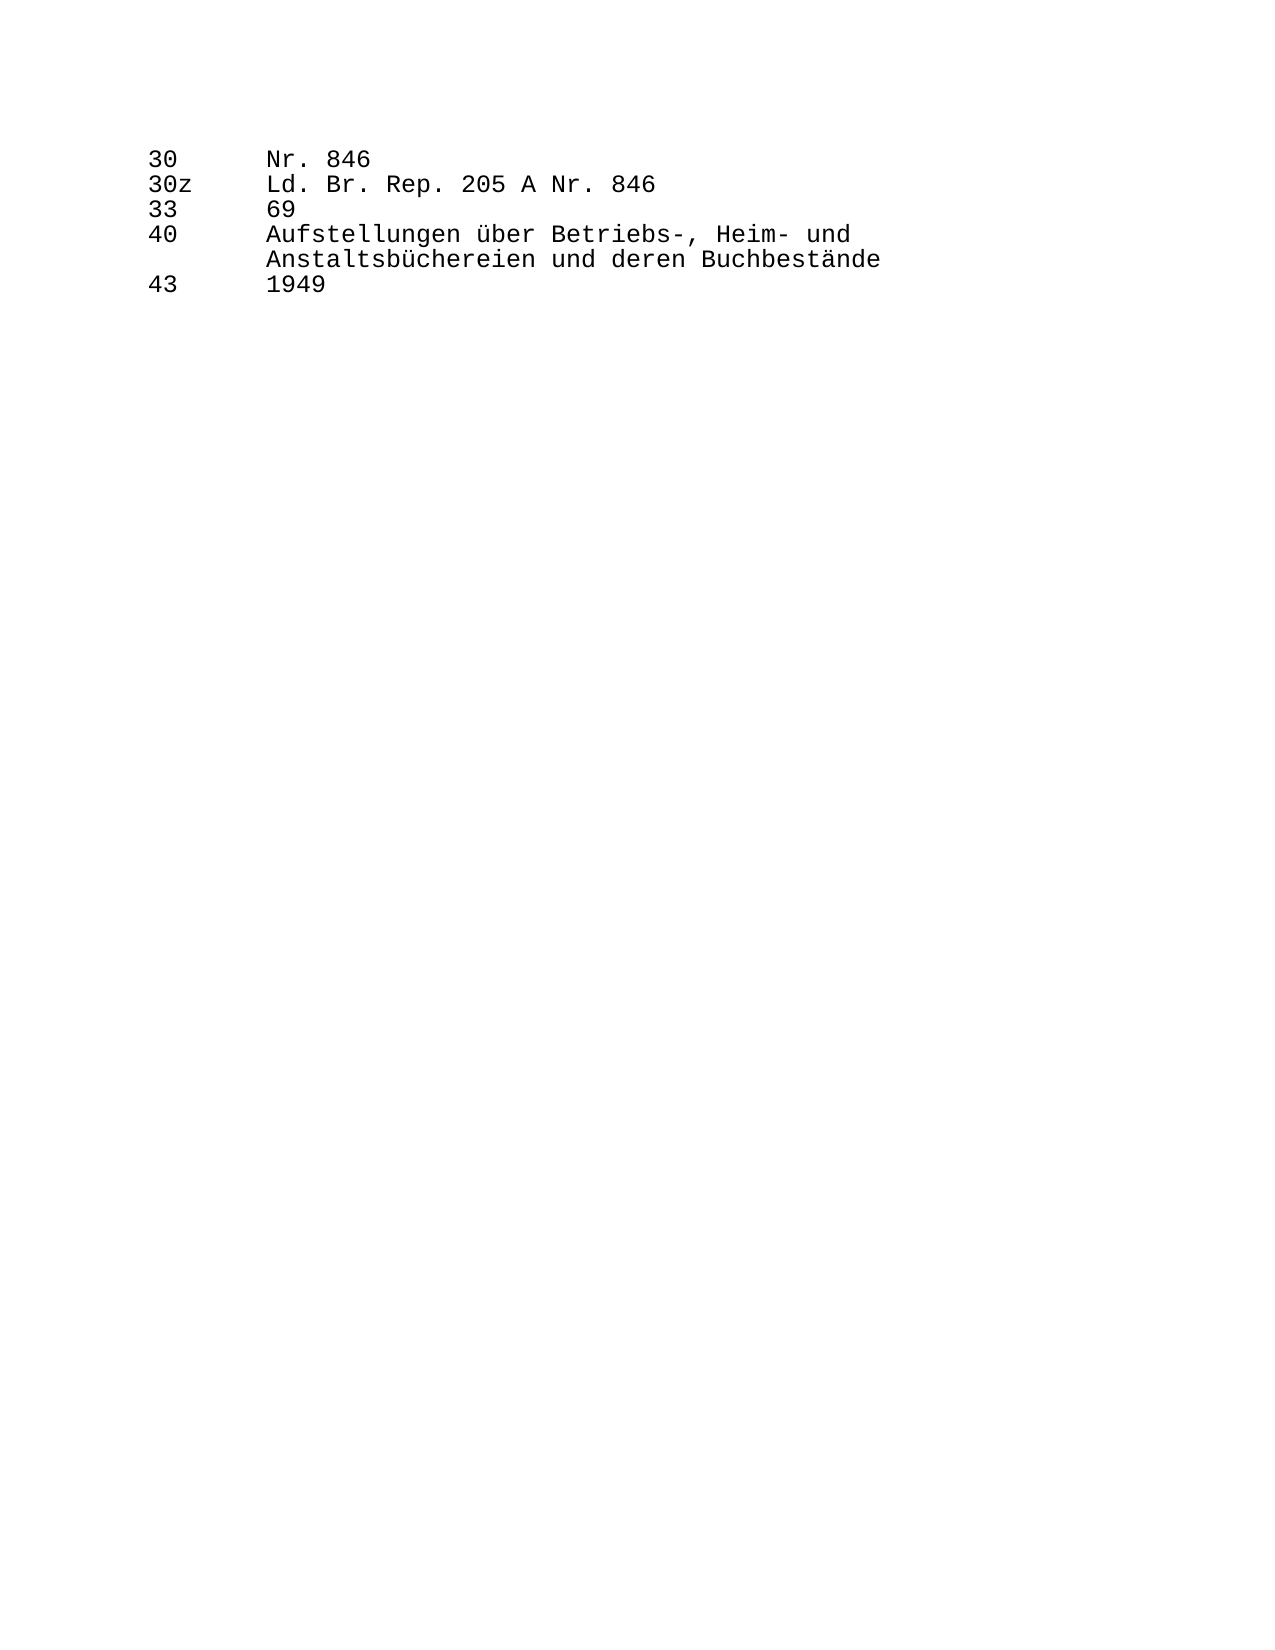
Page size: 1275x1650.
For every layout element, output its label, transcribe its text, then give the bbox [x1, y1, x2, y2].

text 33 69 [148, 198, 1127, 223]
text 30z Ld. Br. Rep. 205 A Nr. 846 [148, 173, 1127, 198]
text 43 1949 [148, 273, 1127, 298]
text 30 Nr. 846 [148, 148, 1127, 173]
text 40 Aufstellungen über s[Betriebs<bücherei>]s-, s[Heim<bücherei>]s- und s[Anstaltsbücherei]sen und deren s[Buchbestände]s [148, 223, 1127, 273]
